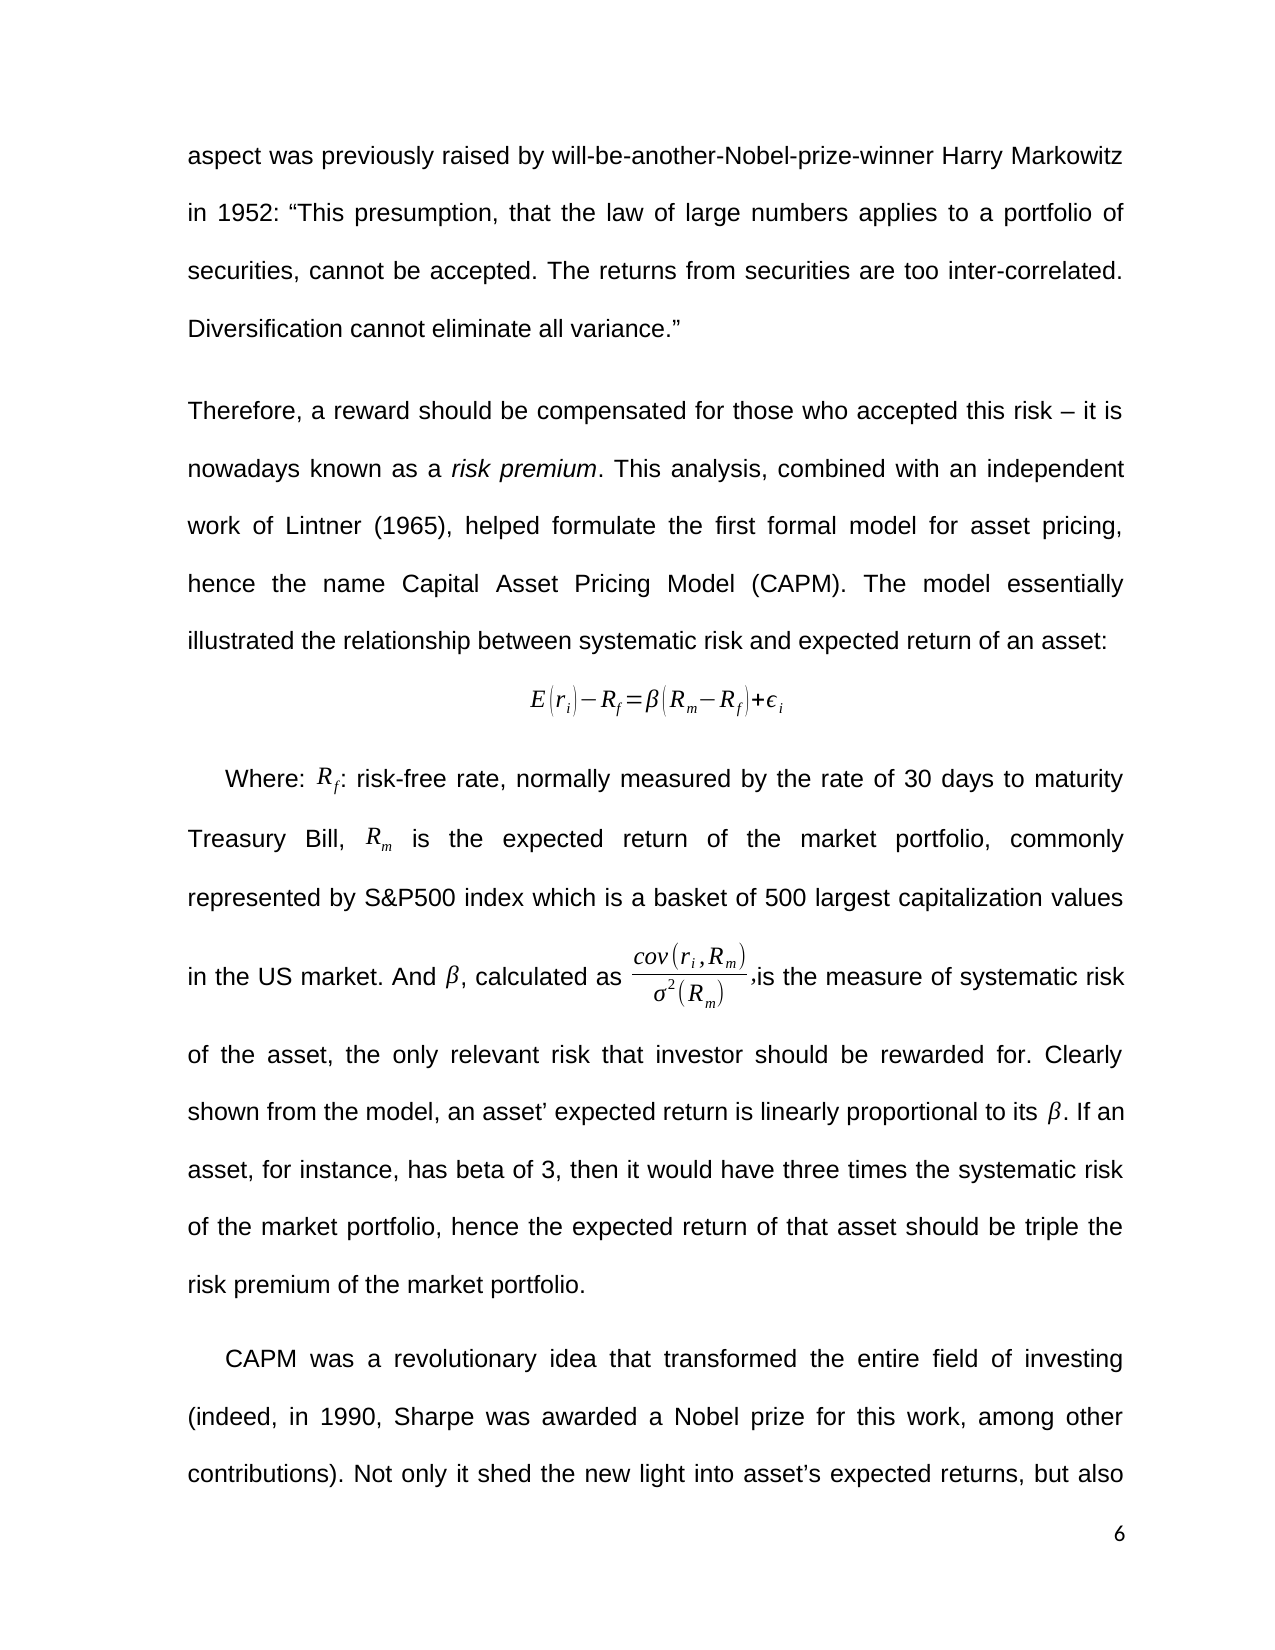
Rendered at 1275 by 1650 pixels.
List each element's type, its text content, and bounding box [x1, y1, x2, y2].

text Where: : risk-free rate, normally measured by the rate of 30 days to maturity Treasury Bill, is the expected return of the market portfolio, commonly represented by S&P500 index which is a basket of 500 largest capitalization values in the US market. And , calculated as is the measure of systematic risk of the asset, the only relevant risk that investor should be rewarded for. Clearly shown from the model, an asset’ expected return is linearly proportional to its . If an asset, for instance, has beta of 3, then it would have three times the systematic risk of the market portfolio, hence the expected return of that asset should be triple the risk premium of the market portfolio. [187, 763, 1125, 1299]
